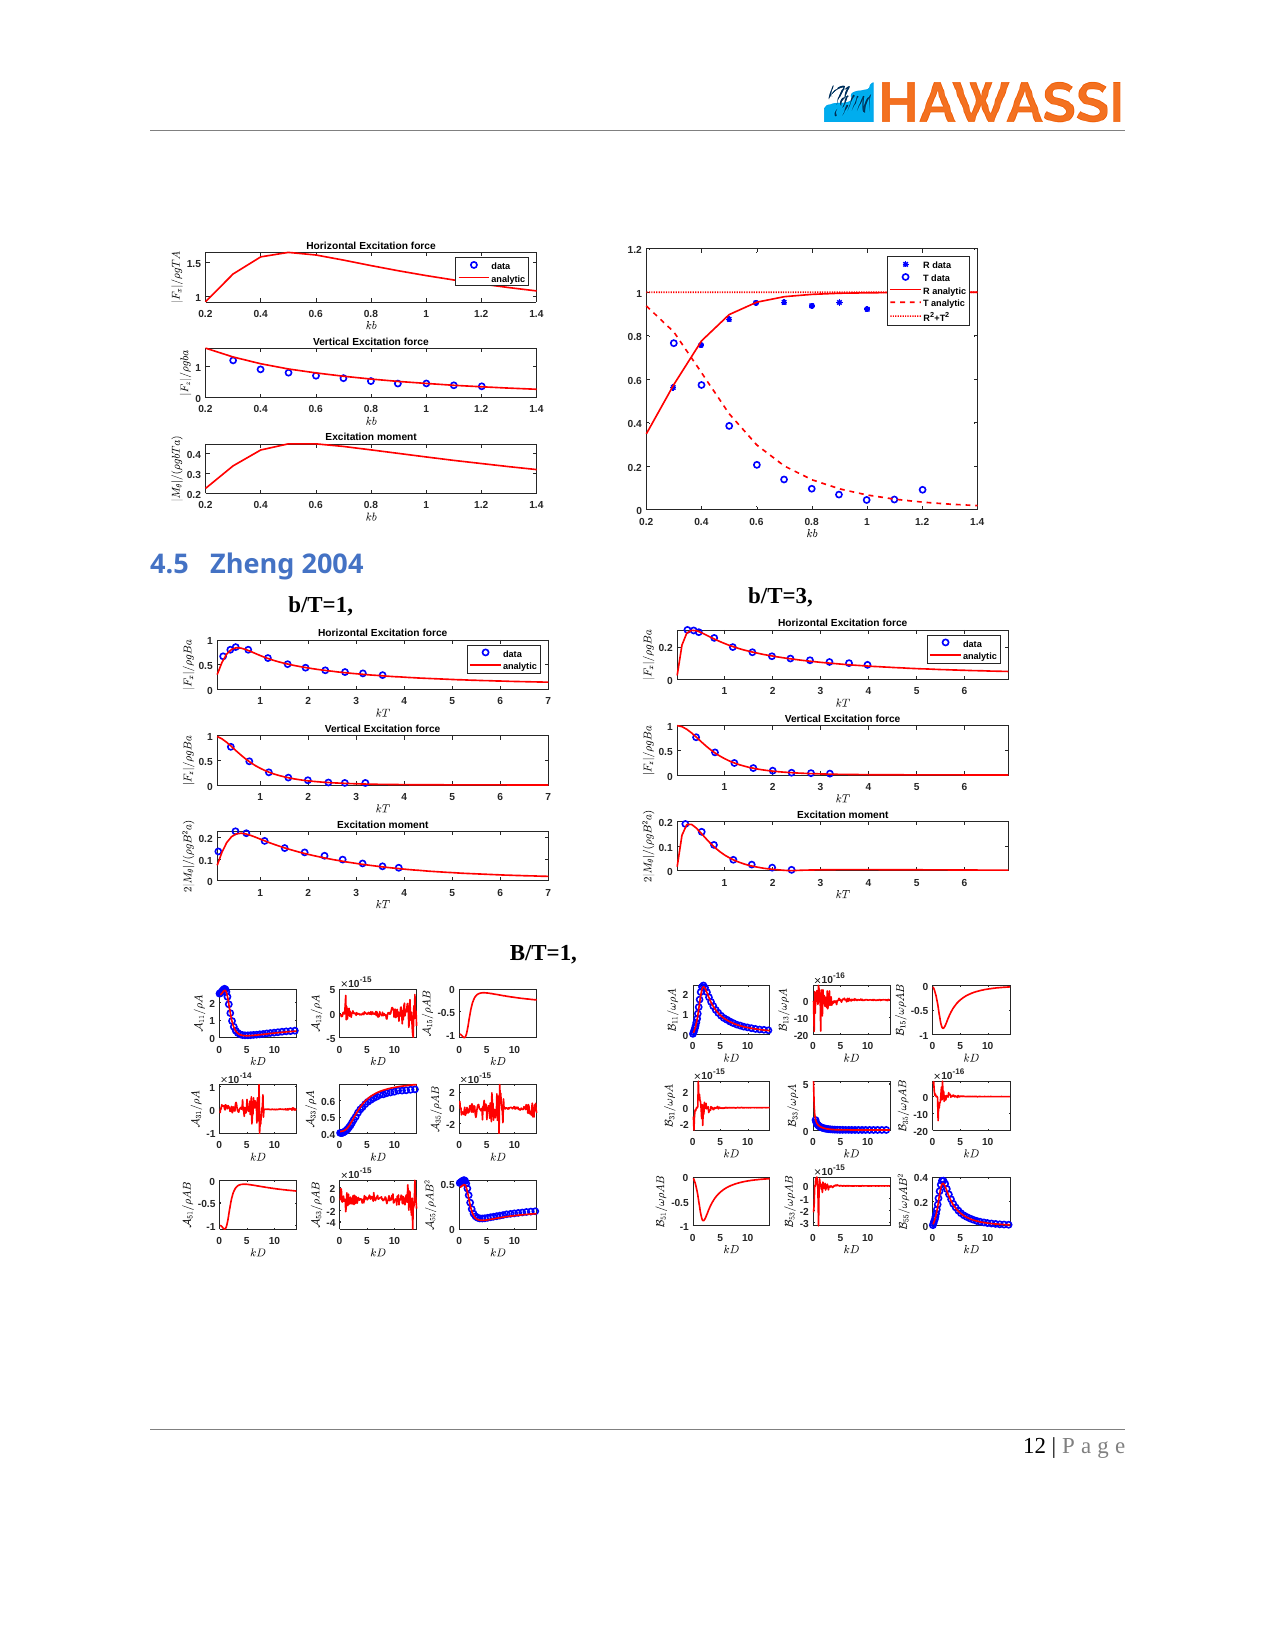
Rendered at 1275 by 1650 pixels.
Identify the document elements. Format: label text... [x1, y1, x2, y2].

subtitle Zheng 2004 [150, 221, 1125, 581]
picture [819, 75, 1125, 128]
